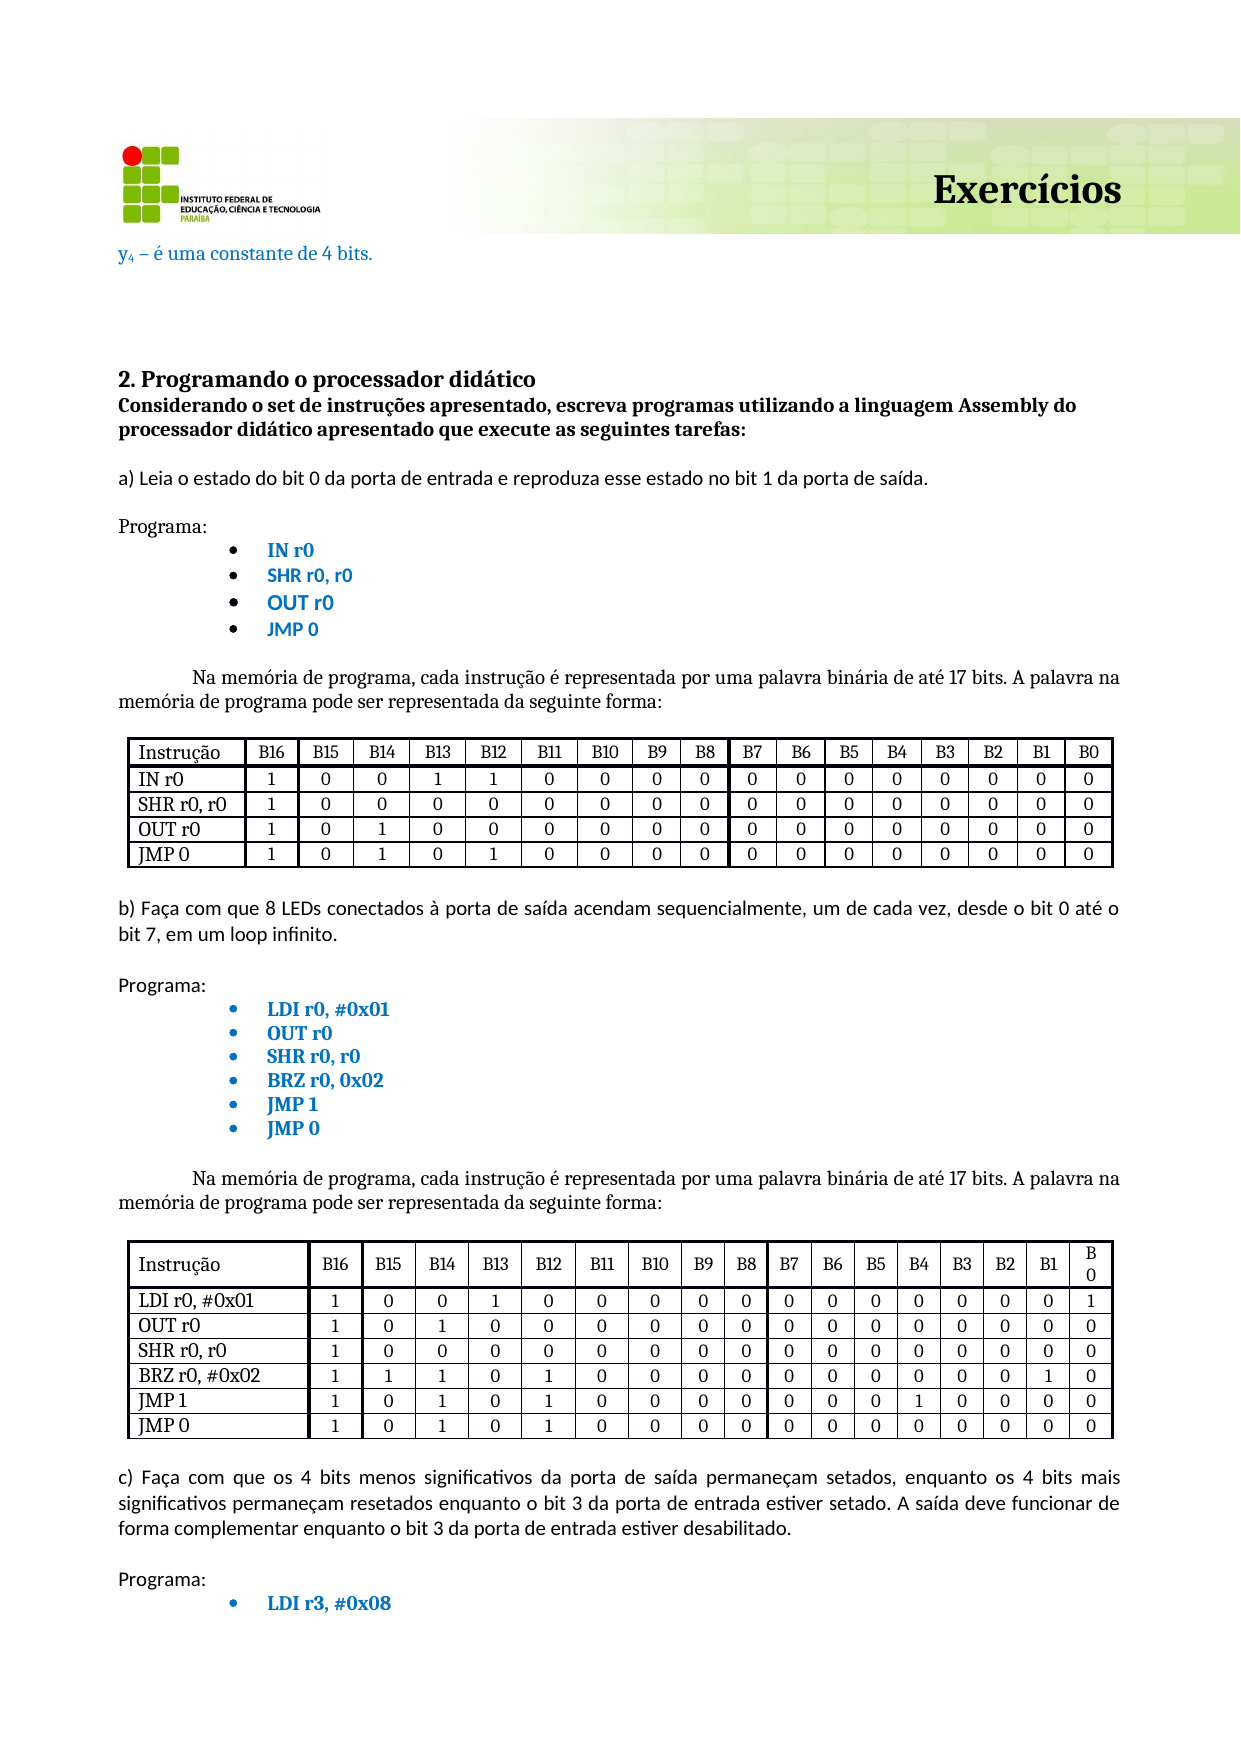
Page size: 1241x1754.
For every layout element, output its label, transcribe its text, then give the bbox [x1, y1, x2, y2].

table_header Instrução [130, 740, 244, 764]
table_cell JMP 0 [130, 843, 244, 866]
list JMP 1 [229, 1093, 1122, 1117]
table_cell 0 [855, 1414, 897, 1438]
table_cell 0 [855, 1339, 897, 1363]
table_cell 0 [1027, 1414, 1069, 1438]
table_header B7 [769, 1243, 811, 1286]
table_cell 0 [576, 1289, 628, 1313]
table_header B14 [416, 1243, 468, 1286]
table_cell 1 [522, 1364, 575, 1388]
table_header B16 [311, 1243, 361, 1286]
table_cell 0 [1018, 843, 1064, 866]
table_header B4 [898, 1243, 940, 1286]
table_cell 1 [311, 1339, 361, 1363]
table_cell 0 [354, 793, 409, 816]
table_cell 0 [769, 1289, 811, 1313]
table_cell 0 [576, 1339, 628, 1363]
table_cell 0 [410, 843, 465, 866]
list BRZ r0, 0x02 [229, 1069, 1122, 1093]
list OUT r0 [229, 1021, 1122, 1045]
table_header B11 [576, 1243, 628, 1286]
text c) Faça com que os 4 bits menos significativos da porta de saída permaneçam setados, enquanto os 4 bits mais significativos permaneçam resetados enquanto o bit 3 da porta de entrada estiver setado. A saída deve funcionar de forma complementar enquanto o bit 3 da porta de entrada estiver desabilitado. [118, 1464, 1122, 1541]
table_cell 0 [1027, 1314, 1069, 1338]
table_cell 0 [898, 1314, 940, 1338]
table_cell 1 [469, 1289, 521, 1313]
table_header B2 [984, 1243, 1026, 1286]
table_header B16 [247, 740, 297, 764]
table_cell 0 [777, 843, 824, 866]
table_cell 0 [769, 1364, 811, 1388]
table_cell 0 [633, 793, 680, 816]
table_cell 1 [416, 1314, 468, 1338]
table_cell 0 [682, 1314, 724, 1338]
table_cell 0 [898, 1414, 940, 1438]
table_cell 0 [731, 843, 776, 866]
table_cell 1 [410, 768, 465, 791]
table_cell 1 [247, 818, 297, 841]
text b) Faça com que 8 LEDs conectados à porta de saída acendam sequencialmente, um de cada vez, desde o bit 0 até o bit 7, em um loop infinito. [118, 896, 1122, 946]
text y4 – é uma constante de 4 bits. [118, 242, 1122, 266]
table_cell 0 [725, 1339, 766, 1363]
table_header B9 [633, 740, 680, 764]
table_header B0 [1070, 1243, 1111, 1286]
table_cell 0 [1066, 793, 1111, 816]
table_cell 0 [1070, 1339, 1111, 1363]
table_cell 0 [633, 818, 680, 841]
table_cell 0 [416, 1339, 468, 1363]
table_cell 0 [941, 1339, 983, 1363]
table_cell 0 [812, 1314, 854, 1338]
table_cell 0 [941, 1389, 983, 1413]
table_cell 0 [812, 1364, 854, 1388]
table_cell 0 [410, 793, 465, 816]
table_cell 0 [300, 793, 353, 816]
table_cell 1 [311, 1314, 361, 1338]
table_cell BRZ r0, #0x02 [130, 1364, 307, 1388]
table_cell 0 [873, 768, 921, 791]
list JMP 0 [229, 1117, 1122, 1141]
list SHR r0, r0 [229, 1045, 1122, 1069]
table_cell 0 [1070, 1414, 1111, 1438]
table_cell 0 [777, 818, 824, 841]
table_cell 0 [984, 1414, 1026, 1438]
table_cell 1 [1070, 1289, 1111, 1313]
table_cell 0 [682, 1414, 724, 1438]
table_header B12 [522, 1243, 575, 1286]
table_cell 1 [247, 793, 297, 816]
table_header B6 [777, 740, 824, 764]
table_cell 0 [969, 768, 1017, 791]
table_cell 0 [1027, 1389, 1069, 1413]
table_cell 0 [922, 768, 968, 791]
table_cell 0 [681, 818, 727, 841]
table_cell 0 [522, 1289, 575, 1313]
picture [0, 118, 1241, 263]
table_cell 0 [873, 843, 921, 866]
table_cell 0 [812, 1339, 854, 1363]
table_cell 0 [576, 1389, 628, 1413]
table_header B7 [731, 740, 776, 764]
table_cell 1 [354, 818, 409, 841]
table_cell 0 [812, 1389, 854, 1413]
table_cell 0 [969, 843, 1017, 866]
table_cell 0 [410, 818, 465, 841]
table_header B13 [469, 1243, 521, 1286]
table_cell 0 [576, 1414, 628, 1438]
table_cell 0 [364, 1389, 415, 1413]
table_cell 0 [1066, 768, 1111, 791]
table_cell 0 [1027, 1339, 1069, 1363]
table_header B9 [682, 1243, 724, 1286]
table_cell 0 [578, 818, 632, 841]
table_cell 0 [812, 1289, 854, 1313]
table_cell 0 [1018, 793, 1064, 816]
table_cell 0 [725, 1414, 766, 1438]
list LDI r3, #0x08 [229, 1592, 1122, 1616]
table_cell 0 [522, 768, 577, 791]
text Programa: [118, 972, 1122, 997]
table_header B4 [873, 740, 921, 764]
table_header B13 [410, 740, 465, 764]
table_cell 1 [466, 768, 521, 791]
table_cell 0 [826, 818, 872, 841]
table_cell 1 [416, 1364, 468, 1388]
table_cell 0 [984, 1314, 1026, 1338]
table_cell 0 [725, 1289, 766, 1313]
table_cell 1 [898, 1389, 940, 1413]
table_cell 0 [769, 1389, 811, 1413]
table_header B6 [812, 1243, 854, 1286]
table_cell 1 [522, 1414, 575, 1438]
table_cell 0 [300, 768, 353, 791]
table_header Instrução [130, 1243, 307, 1286]
table_cell 0 [469, 1339, 521, 1363]
table_cell 0 [731, 818, 776, 841]
table_cell 0 [941, 1314, 983, 1338]
table_cell SHR r0, r0 [130, 1339, 307, 1363]
table_cell 0 [777, 793, 824, 816]
text Na memória de programa, cada instrução é representada por uma palavra binária de até 17 bits. A palavra na memória de programa pode ser representada da seguinte forma: [118, 665, 1122, 713]
table_cell 0 [941, 1414, 983, 1438]
table_cell 0 [629, 1414, 681, 1438]
table_cell 0 [922, 793, 968, 816]
text Programa: [118, 1566, 1122, 1592]
table_cell 0 [364, 1339, 415, 1363]
table_header B10 [578, 740, 632, 764]
table_cell 0 [1070, 1314, 1111, 1338]
table_cell 0 [682, 1364, 724, 1388]
table_header B3 [922, 740, 968, 764]
table_cell 0 [469, 1364, 521, 1388]
table_cell 0 [812, 1414, 854, 1438]
table_header B1 [1018, 740, 1064, 764]
table_cell 0 [941, 1289, 983, 1313]
table_cell 0 [969, 793, 1017, 816]
table_cell 0 [941, 1364, 983, 1388]
table_cell 0 [731, 768, 776, 791]
table_cell 0 [769, 1314, 811, 1338]
table_cell SHR r0, r0 [130, 793, 244, 816]
table_header B1 [1027, 1243, 1069, 1286]
table_cell 0 [1066, 818, 1111, 841]
table_cell 0 [984, 1289, 1026, 1313]
table_cell 1 [311, 1389, 361, 1413]
table_cell 0 [1018, 768, 1064, 791]
table_cell 0 [578, 793, 632, 816]
table_cell 0 [681, 793, 727, 816]
text a) Leia o estado do bit 0 da porta de entrada e reproduza esse estado no bit 1 da porta de saída. [118, 465, 1122, 491]
table_cell 0 [466, 793, 521, 816]
table_cell JMP 1 [130, 1389, 307, 1413]
table_cell 0 [682, 1389, 724, 1413]
list JMP 0 [229, 616, 1122, 641]
list LDI r0, #0x01 [229, 997, 1122, 1021]
table_cell 0 [629, 1364, 681, 1388]
table_header B11 [522, 740, 577, 764]
table_cell 0 [576, 1314, 628, 1338]
table_cell 1 [311, 1364, 361, 1388]
table_cell 0 [873, 793, 921, 816]
table_cell OUT r0 [130, 818, 244, 841]
table_cell 0 [969, 818, 1017, 841]
table_cell 0 [1066, 843, 1111, 866]
table_cell 0 [855, 1314, 897, 1338]
table_cell 0 [984, 1389, 1026, 1413]
text 2. Programando o processador didático [118, 366, 1122, 393]
table_cell 0 [364, 1414, 415, 1438]
table_cell 0 [922, 843, 968, 866]
table_cell 0 [769, 1339, 811, 1363]
table_header B3 [941, 1243, 983, 1286]
table_cell 0 [354, 768, 409, 791]
table_cell 0 [855, 1364, 897, 1388]
table_cell 1 [311, 1289, 361, 1313]
table_cell 0 [826, 843, 872, 866]
table_header B15 [300, 740, 353, 764]
table_cell 0 [300, 843, 353, 866]
table_cell 1 [354, 843, 409, 866]
table_cell 0 [1070, 1389, 1111, 1413]
text Considerando o set de instruções apresentado, escreva programas utilizando a linguagem Assembly do processador didático apresentado que execute as seguintes tarefas: [118, 393, 1122, 441]
table_cell 0 [364, 1314, 415, 1338]
table_cell 0 [522, 1314, 575, 1338]
table_cell 0 [629, 1389, 681, 1413]
table_cell 0 [873, 818, 921, 841]
table_cell 0 [633, 768, 680, 791]
table_cell 0 [364, 1289, 415, 1313]
table_cell 0 [1027, 1289, 1069, 1313]
table_header B10 [629, 1243, 681, 1286]
table_cell 0 [681, 768, 727, 791]
table_cell 0 [629, 1289, 681, 1313]
table_cell 0 [826, 768, 872, 791]
table_cell 1 [466, 843, 521, 866]
list SHR r0, r0 [229, 563, 1122, 588]
table_cell 0 [898, 1364, 940, 1388]
table_cell 0 [469, 1414, 521, 1438]
table_cell 0 [725, 1364, 766, 1388]
table_cell 0 [522, 1339, 575, 1363]
table_header B5 [826, 740, 872, 764]
table_cell 0 [682, 1339, 724, 1363]
table_header B2 [969, 740, 1017, 764]
table_cell 1 [247, 768, 297, 791]
table_cell 0 [984, 1339, 1026, 1363]
table_cell 0 [1070, 1364, 1111, 1388]
table_cell 0 [769, 1414, 811, 1438]
table_cell 0 [633, 843, 680, 866]
table_header B14 [354, 740, 409, 764]
table_cell 0 [576, 1364, 628, 1388]
table_cell 0 [578, 768, 632, 791]
table_cell OUT r0 [130, 1314, 307, 1338]
table_cell 1 [1027, 1364, 1069, 1388]
table_cell 0 [466, 818, 521, 841]
list IN r0 [229, 539, 1122, 563]
table_cell 1 [416, 1389, 468, 1413]
table_cell 1 [247, 843, 297, 866]
table_header B8 [681, 740, 727, 764]
table_header B0 [1066, 740, 1111, 764]
table_header B15 [364, 1243, 415, 1286]
table_cell 0 [300, 818, 353, 841]
table_cell 0 [469, 1389, 521, 1413]
table_cell 0 [629, 1339, 681, 1363]
table_cell JMP 0 [130, 1414, 307, 1438]
table_cell 0 [984, 1364, 1026, 1388]
text Na memória de programa, cada instrução é representada por uma palavra binária de até 17 bits. A palavra na memória de programa pode ser representada da seguinte forma: [118, 1166, 1122, 1214]
table_cell 1 [311, 1414, 361, 1438]
table_cell LDI r0, #0x01 [130, 1289, 307, 1313]
table_header B8 [725, 1243, 766, 1286]
table_header B12 [466, 740, 521, 764]
table_cell 0 [522, 793, 577, 816]
table_cell 0 [681, 843, 727, 866]
table_cell 0 [855, 1389, 897, 1413]
table_cell 0 [416, 1289, 468, 1313]
table_cell 0 [522, 818, 577, 841]
table_cell IN r0 [130, 768, 244, 791]
table_header B5 [855, 1243, 897, 1286]
table_cell 0 [855, 1289, 897, 1313]
table_cell 0 [826, 793, 872, 816]
table_cell 0 [1018, 818, 1064, 841]
table_cell 1 [364, 1364, 415, 1388]
table_cell 0 [469, 1314, 521, 1338]
text Programa: [118, 515, 1122, 539]
list OUT r0 [229, 588, 1122, 616]
table_cell 0 [777, 768, 824, 791]
table_cell 0 [578, 843, 632, 866]
table_cell 0 [725, 1314, 766, 1338]
table_cell 0 [629, 1314, 681, 1338]
table_cell 0 [522, 843, 577, 866]
table_cell 0 [922, 818, 968, 841]
table_cell 1 [416, 1414, 468, 1438]
table_cell 0 [898, 1289, 940, 1313]
table_cell 0 [682, 1289, 724, 1313]
table_cell 1 [522, 1389, 575, 1413]
table_cell 0 [898, 1339, 940, 1363]
table_cell 0 [731, 793, 776, 816]
table_cell 0 [725, 1389, 766, 1413]
